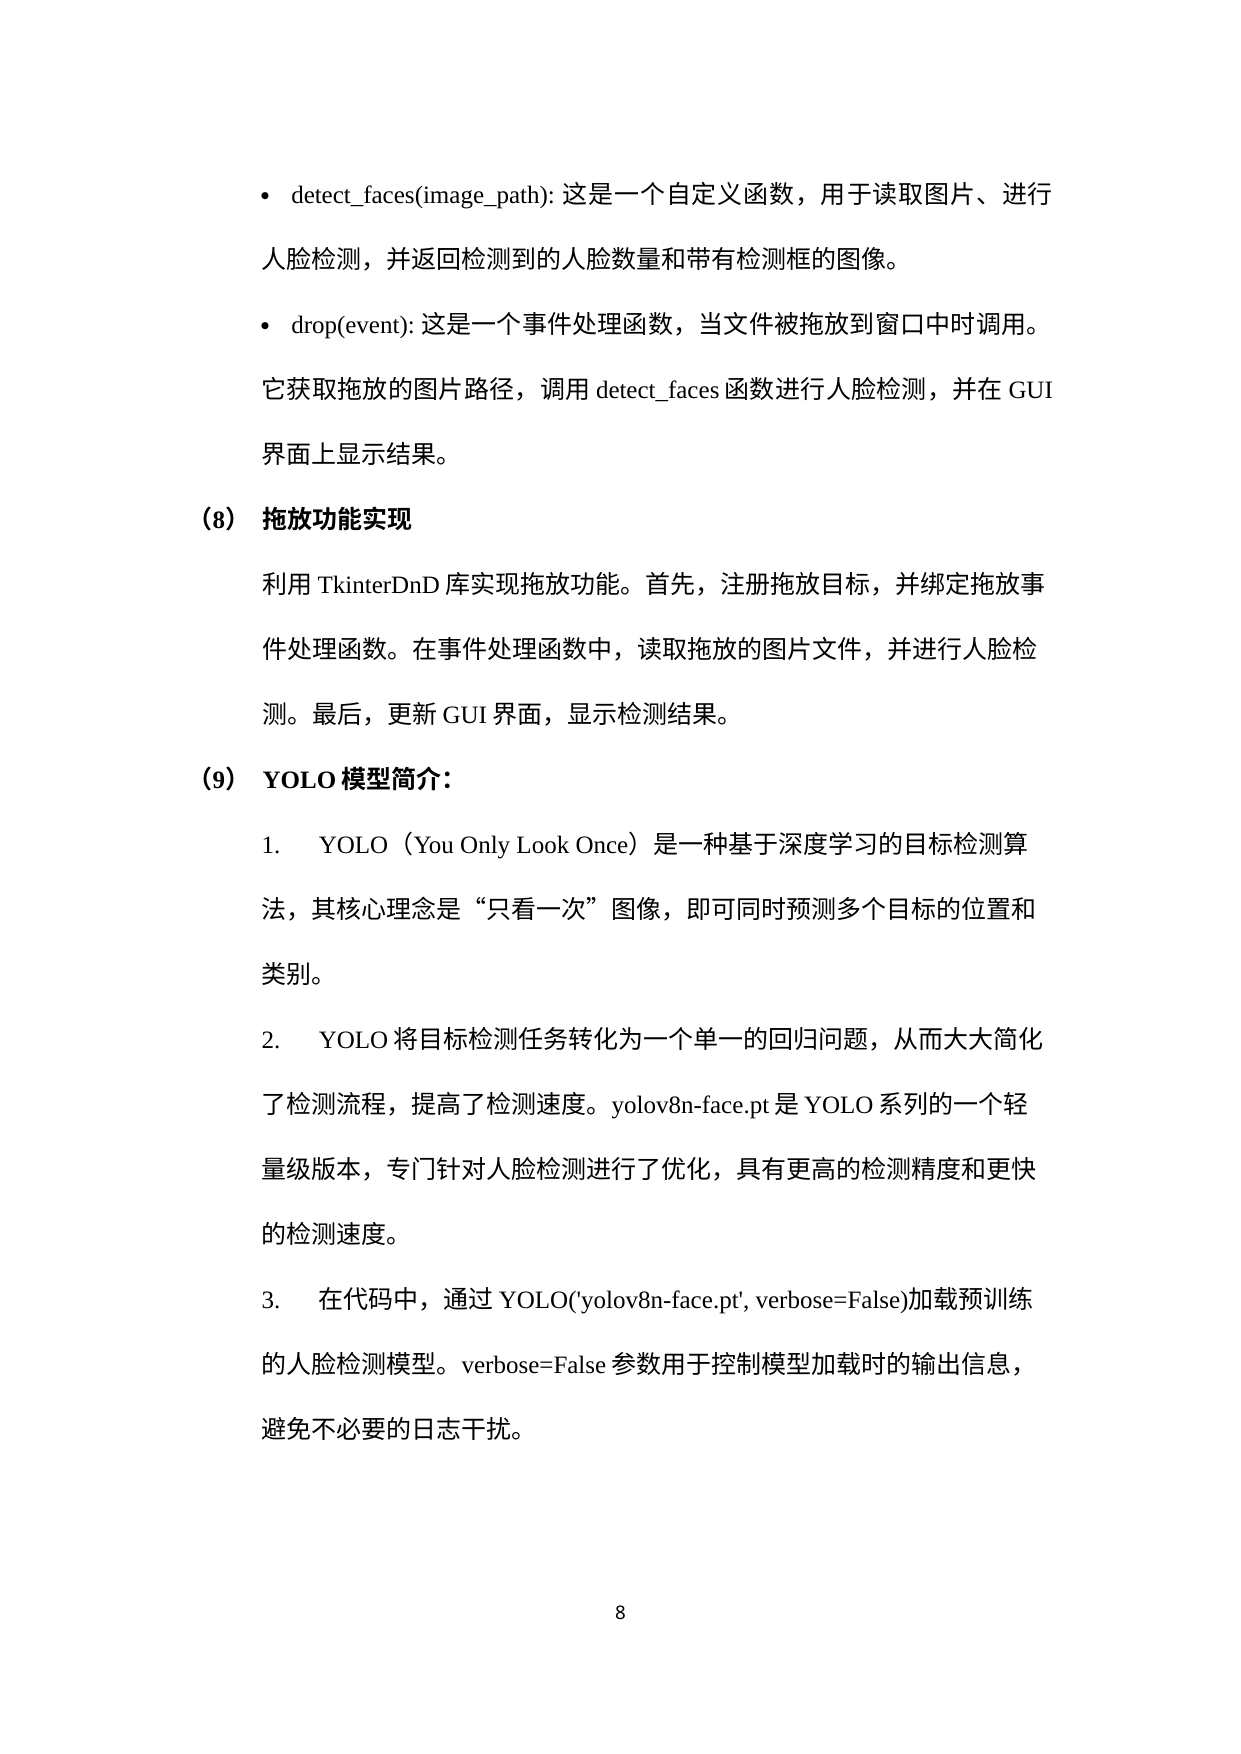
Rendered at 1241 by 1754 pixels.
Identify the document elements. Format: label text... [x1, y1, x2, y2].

list YOLO（You Only Look Once）是一种基于深度学习的目标检测算法，其核心理念是“只看一次”图像，即可同时预测多个目标的位置和类别。 [261, 810, 1053, 1005]
subtitle 拖放功能实现 [187, 485, 1053, 550]
list 在代码中，通过YOLO('yolov8n-face.pt', verbose=False)加载预训练的人脸检测模型。verbose=False参数用于控制模型加载时的输出信息，避免不必要的日志干扰。 [261, 1265, 1053, 1460]
list detect_faces(image_path): 这是一个自定义函数，用于读取图片、进行人脸检测，并返回检测到的人脸数量和带有检测框的图像。 [261, 160, 1053, 290]
subtitle YOLO模型简介： [187, 745, 1053, 810]
list YOLO将目标检测任务转化为一个单一的回归问题，从而大大简化了检测流程，提高了检测速度。yolov8n-face.pt是YOLO系列的一个轻量级版本，专门针对人脸检测进行了优化，具有更高的检测精度和更快的检测速度。 [261, 1005, 1053, 1265]
text 利用TkinterDnD库实现拖放功能。首先，注册拖放目标，并绑定拖放事件处理函数。在事件处理函数中，读取拖放的图片文件，并进行人脸检测。最后，更新GUI界面，显示检测结果。 [262, 550, 1053, 745]
list drop(event): 这是一个事件处理函数，当文件被拖放到窗口中时调用。它获取拖放的图片路径，调用detect_faces函数进行人脸检测，并在GUI界面上显示结果。 [261, 290, 1053, 485]
